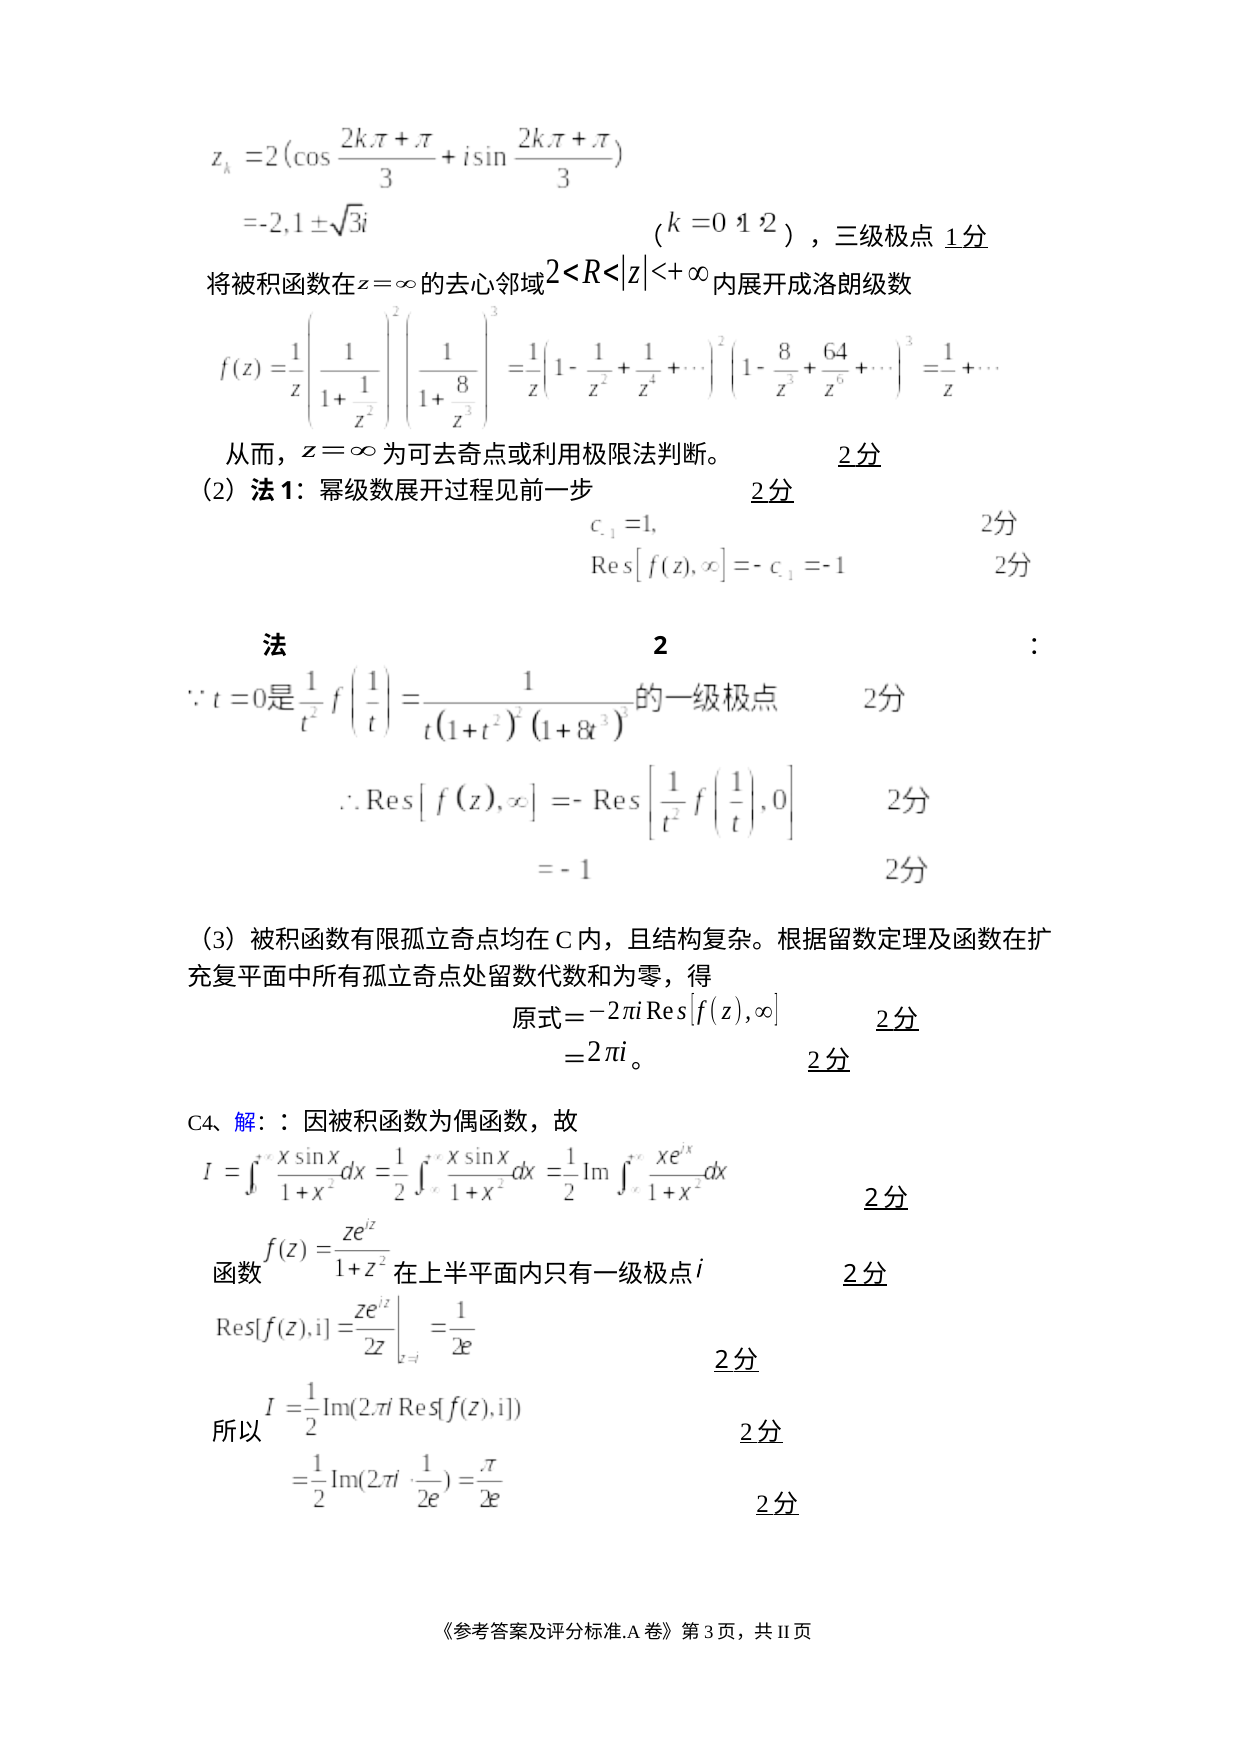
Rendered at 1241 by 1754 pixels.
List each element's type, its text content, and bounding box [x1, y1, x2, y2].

text 将被积函数在的去心邻域内展开成洛朗级数 [187, 252, 1053, 301]
text 从而，为可去奇点或利用极限法判断。 2分 [187, 434, 1053, 471]
list 所以 2分 [187, 1376, 1053, 1448]
list 被积函数有限孤立奇点均在C内，且结构复杂。根据留数定理及函数在扩充复平面中所有孤立奇点处留数代数和为零，得 [187, 920, 1053, 992]
list 法1：幂级数展开过程见前一步 2分 [187, 471, 1053, 507]
list 原式＝ 2分 [212, 992, 1053, 1035]
list 2分 [187, 1137, 1053, 1213]
list C4、解：：因被积函数为偶函数，故 [187, 1101, 1053, 1137]
text （），三级极点 1分 [187, 118, 1053, 252]
list 法2： [187, 626, 1053, 759]
list 函数在上半平面内只有一级极点 2分 2分 [212, 1213, 1053, 1376]
list ＝。 2分 [212, 1035, 1053, 1076]
list 2分 [187, 1448, 1053, 1519]
